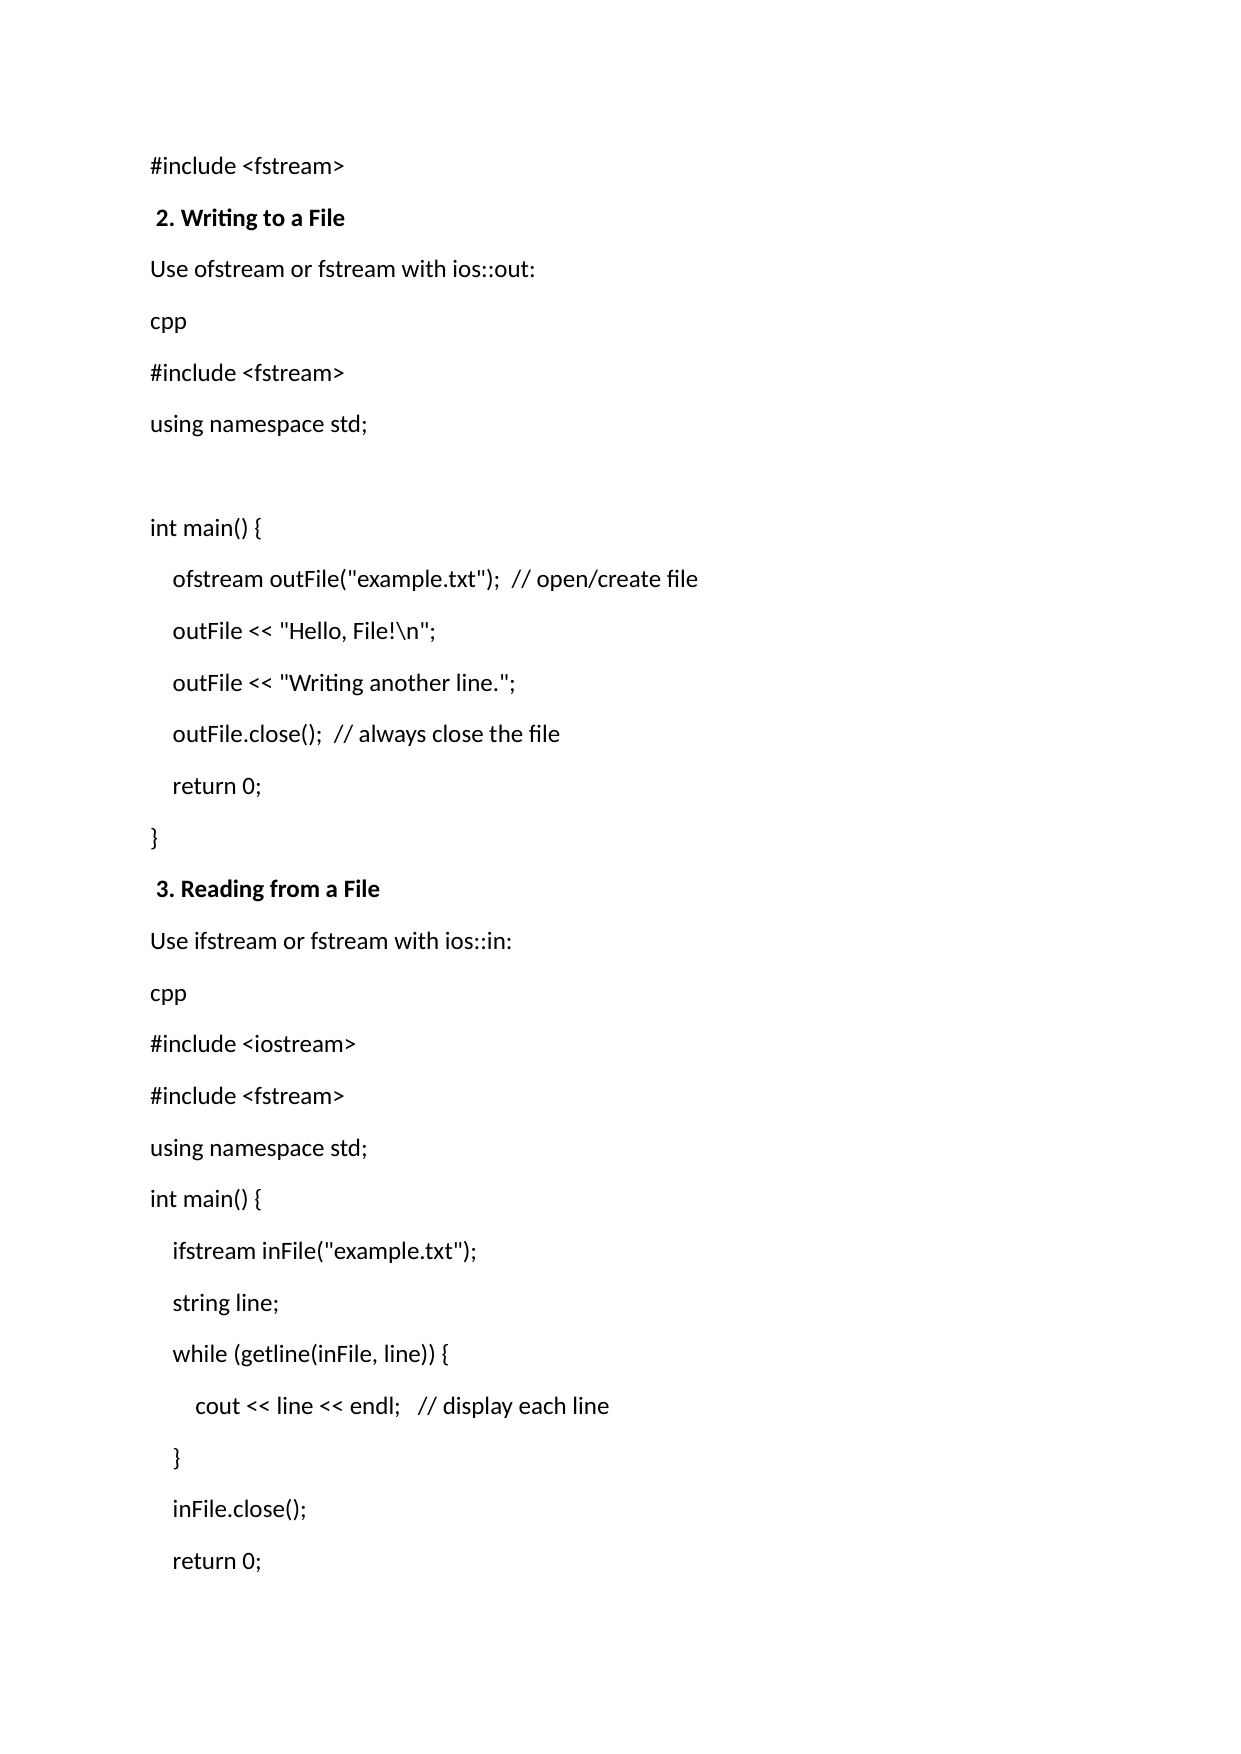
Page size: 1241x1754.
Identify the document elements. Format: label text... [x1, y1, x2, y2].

text } [150, 1442, 1090, 1472]
text cout << line << endl; // display each line [150, 1390, 1090, 1421]
text inFile.close(); [150, 1493, 1090, 1524]
text #include <fstream> [150, 1080, 1090, 1111]
text while (getline(inFile, line)) { [150, 1338, 1090, 1369]
text #include <fstream> [150, 357, 1090, 387]
text using namespace std; [150, 408, 1090, 439]
text int main() { [150, 512, 1090, 542]
text #include <iostream> [150, 1028, 1090, 1059]
text string line; [150, 1287, 1090, 1317]
text #include <fstream> [150, 150, 1090, 181]
text ofstream outFile("example.txt"); // open/create file [150, 563, 1090, 594]
text 3. Reading from a File [150, 873, 1090, 904]
text outFile << "Hello, File!\n"; [150, 615, 1090, 646]
text outFile.close(); // always close the file [150, 718, 1090, 749]
text using namespace std; [150, 1132, 1090, 1162]
text cpp [150, 977, 1090, 1007]
text ifstream inFile("example.txt"); [150, 1235, 1090, 1266]
text cpp [150, 305, 1090, 336]
text 2. Writing to a File [150, 202, 1090, 232]
text int main() { [150, 1183, 1090, 1214]
text outFile << "Writing another line."; [150, 667, 1090, 697]
text return 0; [150, 1545, 1090, 1576]
text Use ifstream or fstream with ios::in: [150, 925, 1090, 956]
text Use ofstream or fstream with ios::out: [150, 253, 1090, 284]
text return 0; [150, 770, 1090, 801]
text } [150, 822, 1090, 852]
